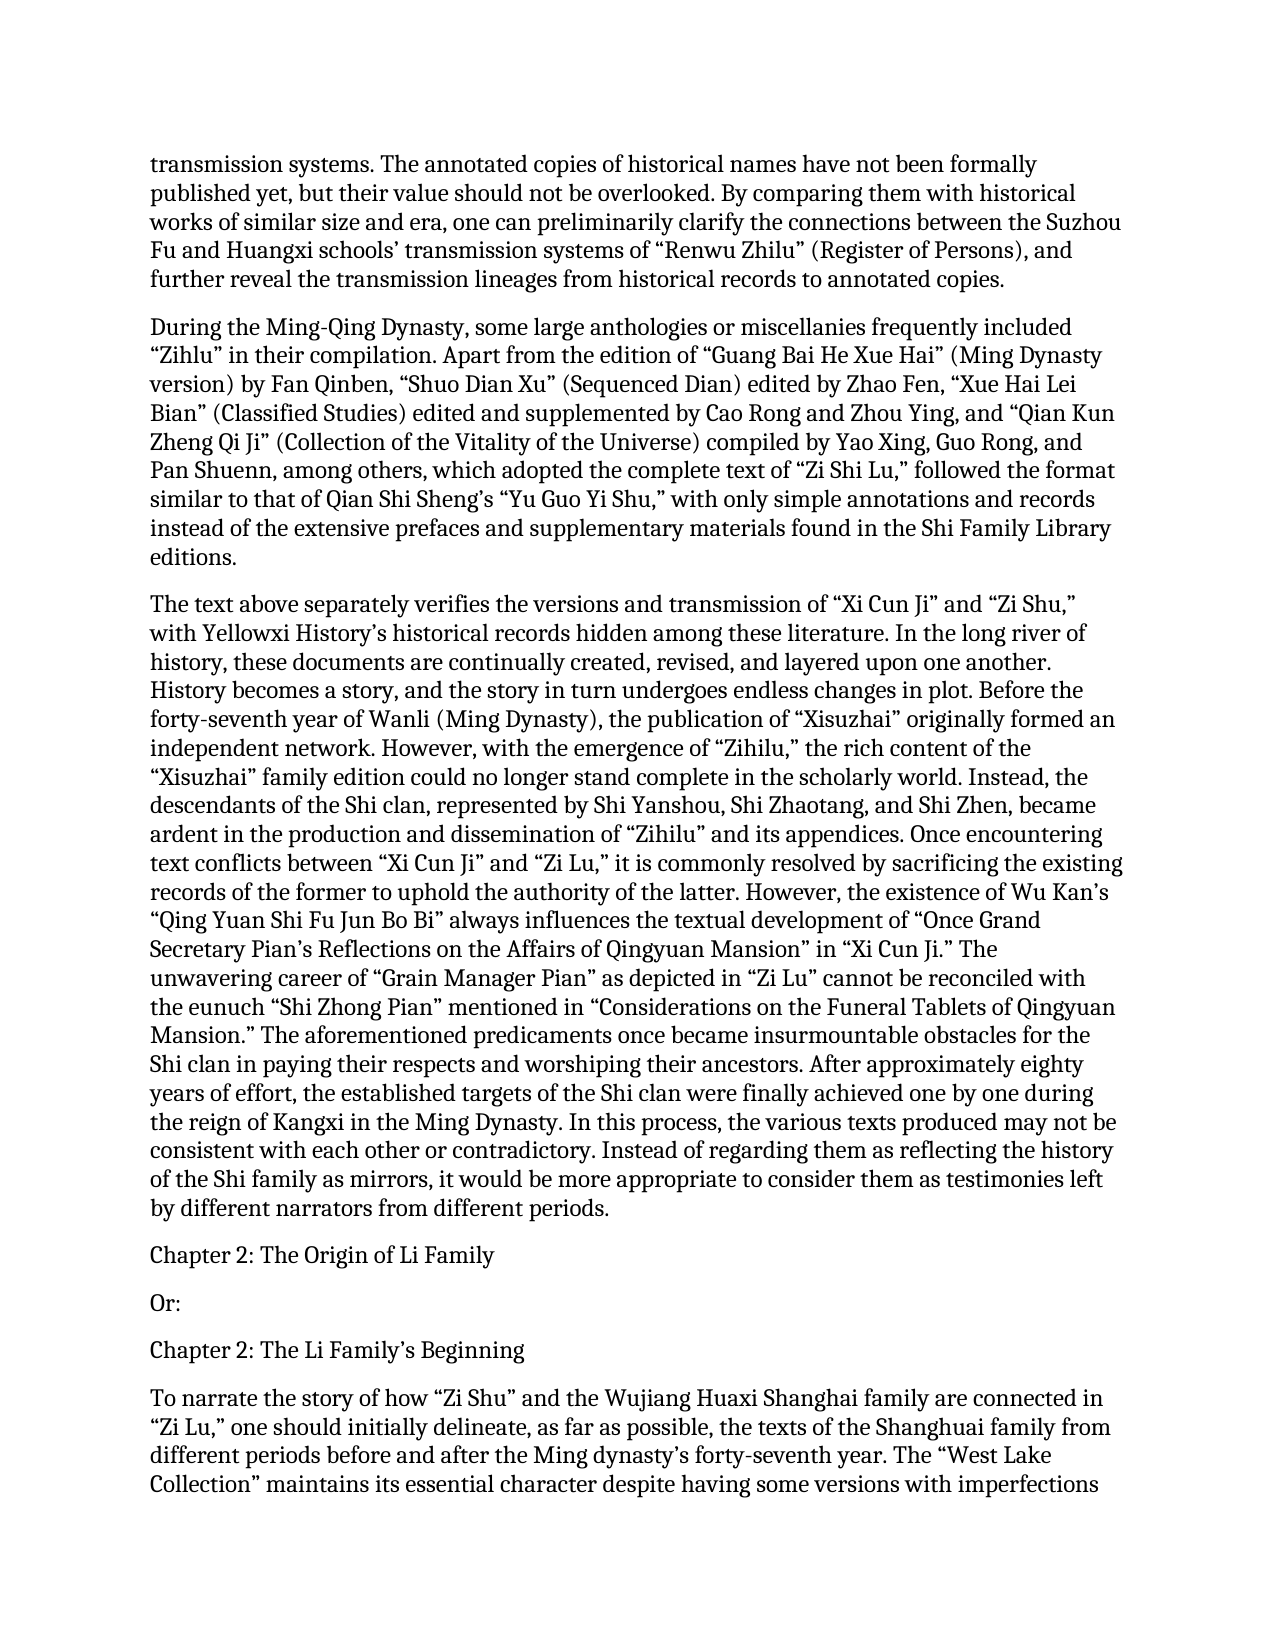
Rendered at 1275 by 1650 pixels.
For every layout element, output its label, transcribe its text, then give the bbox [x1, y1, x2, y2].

text During the Ming-Qing Dynasty, some large anthologies or miscellanies frequently included “Zihlu” in their compilation. Apart from the edition of “Guang Bai He Xue Hai” (Ming Dynasty version) by Fan Qinben, “Shuo Dian Xu” (Sequenced Dian) edited by Zhao Fen, “Xue Hai Lei Bian” (Classified Studies) edited and supplemented by Cao Rong and Zhou Ying, and “Qian Kun Zheng Qi Ji” (Collection of the Vitality of the Universe) compiled by Yao Xing, Guo Rong, and Pan Shuenn, among others, which adopted the complete text of “Zi Shi Lu,” followed the format similar to that of Qian Shi Sheng’s “Yu Guo Yi Shu,” with only simple annotations and records instead of the extensive prefaces and supplementary materials found in the Shi Family Library editions. [150, 312, 1125, 571]
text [150, 1384, 1125, 1499]
text Or: [150, 1289, 1125, 1317]
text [150, 150, 1125, 294]
text Chapter 2: The Origin of Li Family [150, 1241, 1125, 1270]
text Chapter 2: The Li Family’s Beginning [150, 1336, 1125, 1365]
text The text above separately verifies the versions and transmission of “Xi Cun Ji” and “Zi Shu,” with Yellowxi History’s historical records hidden among these literature. In the long river of history, these documents are continually created, revised, and layered upon one another. History becomes a story, and the story in turn undergoes endless changes in plot. Before the forty-seventh year of Wanli (Ming Dynasty), the publication of “Xisuzhai” originally formed an independent network. However, with the emergence of “Zihilu,” the rich content of the “Xisuzhai” family edition could no longer stand complete in the scholarly world. Instead, the descendants of the Shi clan, represented by Shi Yanshou, Shi Zhaotang, and Shi Zhen, became ardent in the production and dissemination of “Zihilu” and its appendices. Once encountering text conflicts between “Xi Cun Ji” and “Zi Lu,” it is commonly resolved by sacrificing the existing records of the former to uphold the authority of the latter. However, the existence of Wu Kan’s “Qing Yuan Shi Fu Jun Bo Bi” always influences the textual development of “Once Grand Secretary Pian’s Reflections on the Affairs of Qingyuan Mansion” in “Xi Cun Ji.” The unwavering career of “Grain Manager Pian” as depicted in “Zi Lu” cannot be reconciled with the eunuch “Shi Zhong Pian” mentioned in “Considerations on the Funeral Tablets of Qingyuan Mansion.” The aforementioned predicaments once became insurmountable obstacles for the Shi clan in paying their respects and worshiping their ancestors. After approximately eighty years of effort, the established targets of the Shi clan were finally achieved one by one during the reign of Kangxi in the Ming Dynasty. In this process, the various texts produced may not be consistent with each other or contradictory. Instead of regarding them as reflecting the history of the Shi family as mirrors, it would be more appropriate to consider them as testimonies left by different narrators from different periods. [150, 590, 1125, 1222]
